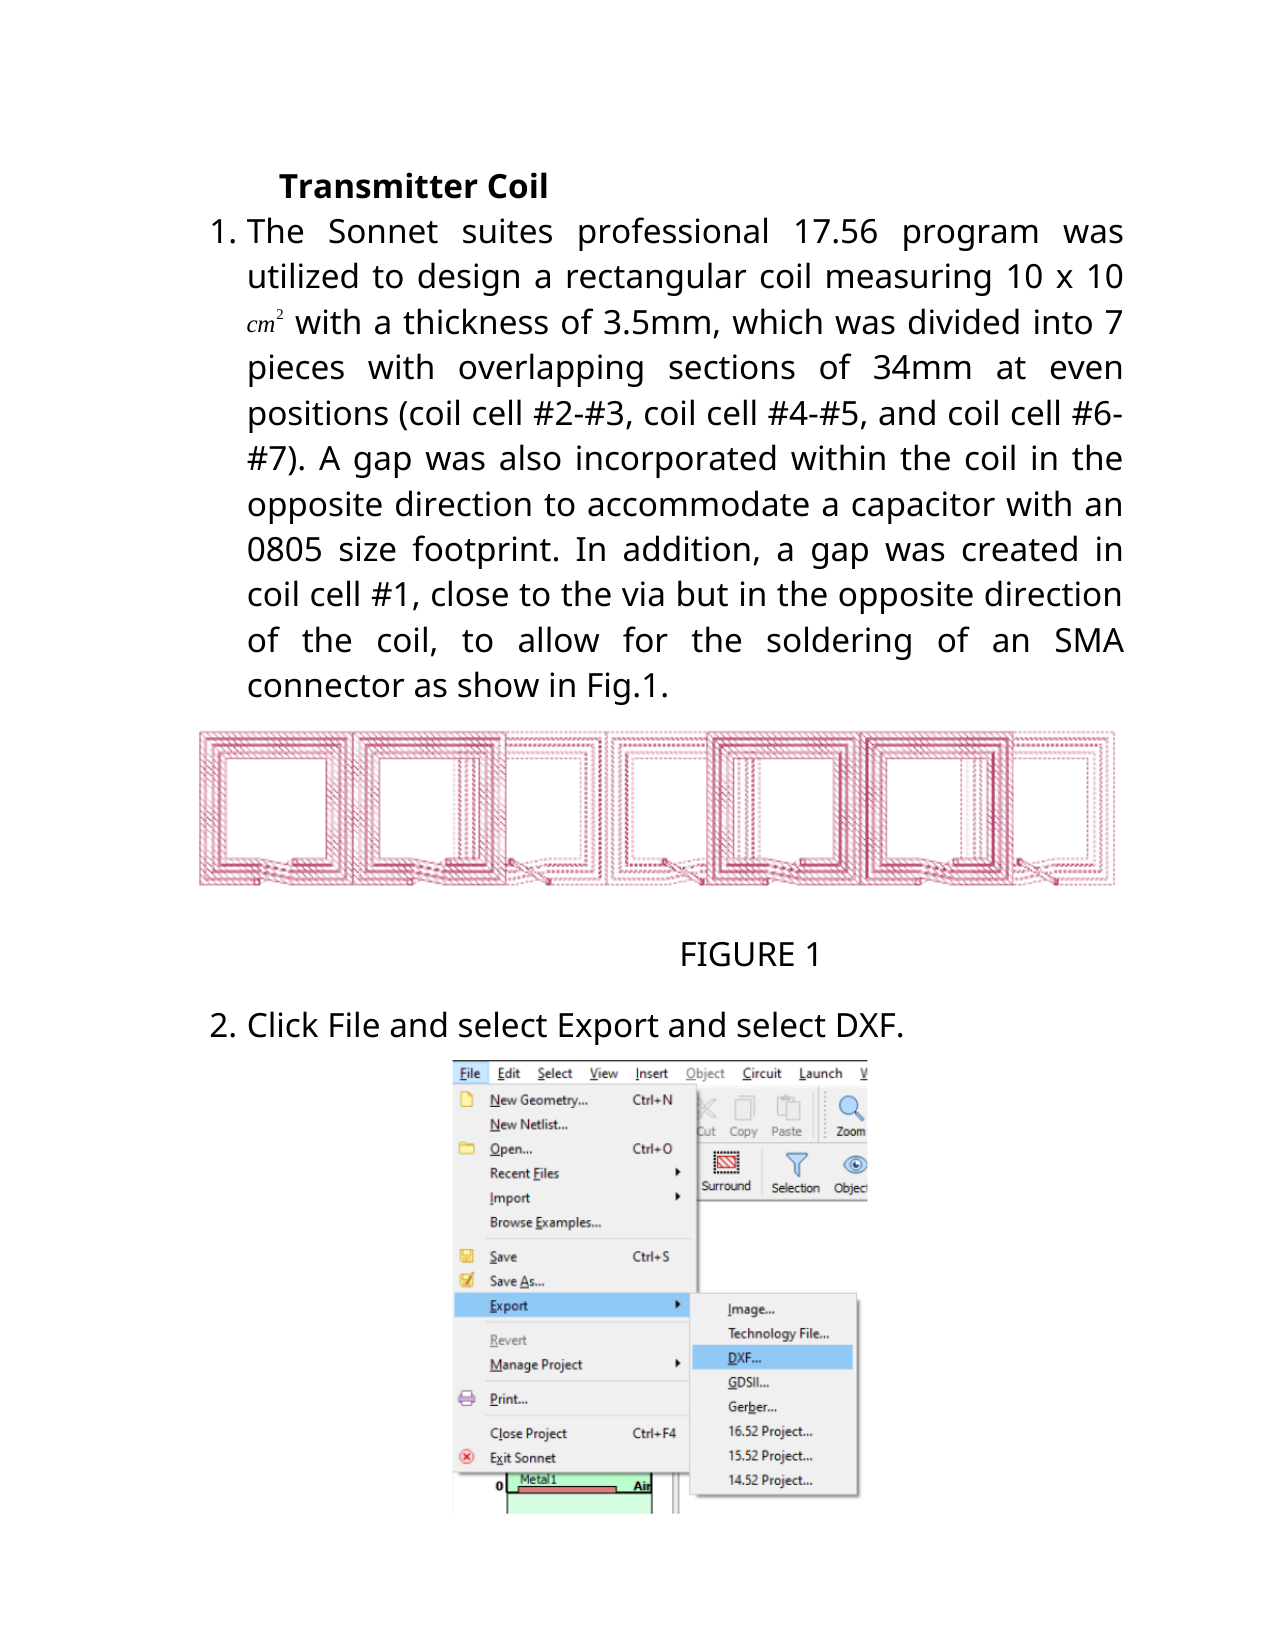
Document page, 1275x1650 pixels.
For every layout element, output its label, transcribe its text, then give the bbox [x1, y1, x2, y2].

picture [451, 1060, 868, 1514]
list The Sonnet suites professional 17.56 program was utilized to design a rectangular coil measuring 10 x 10 with a thickness of 3.5mm, which was divided into 7 pieces with overlapping sections of 34mm at even positions (coil cell #2-#3, coil cell #4-#5, and coil cell #6-#7). A gap was also incorporated within the coil in the opposite direction to accommodate a capacitor with an 0805 size footprint. In addition, a gap was created in coil cell #1, close to the via but in the opposite direction of the coil, to allow for the soldering of an SMA connector as show in Fig.1. [209, 208, 1125, 707]
list Click File and select Export and select DXF. [209, 1001, 1125, 1047]
picture [173, 708, 1151, 906]
list Transmitter Coil [278, 162, 1125, 208]
text FIGURE 1 [247, 906, 1125, 976]
